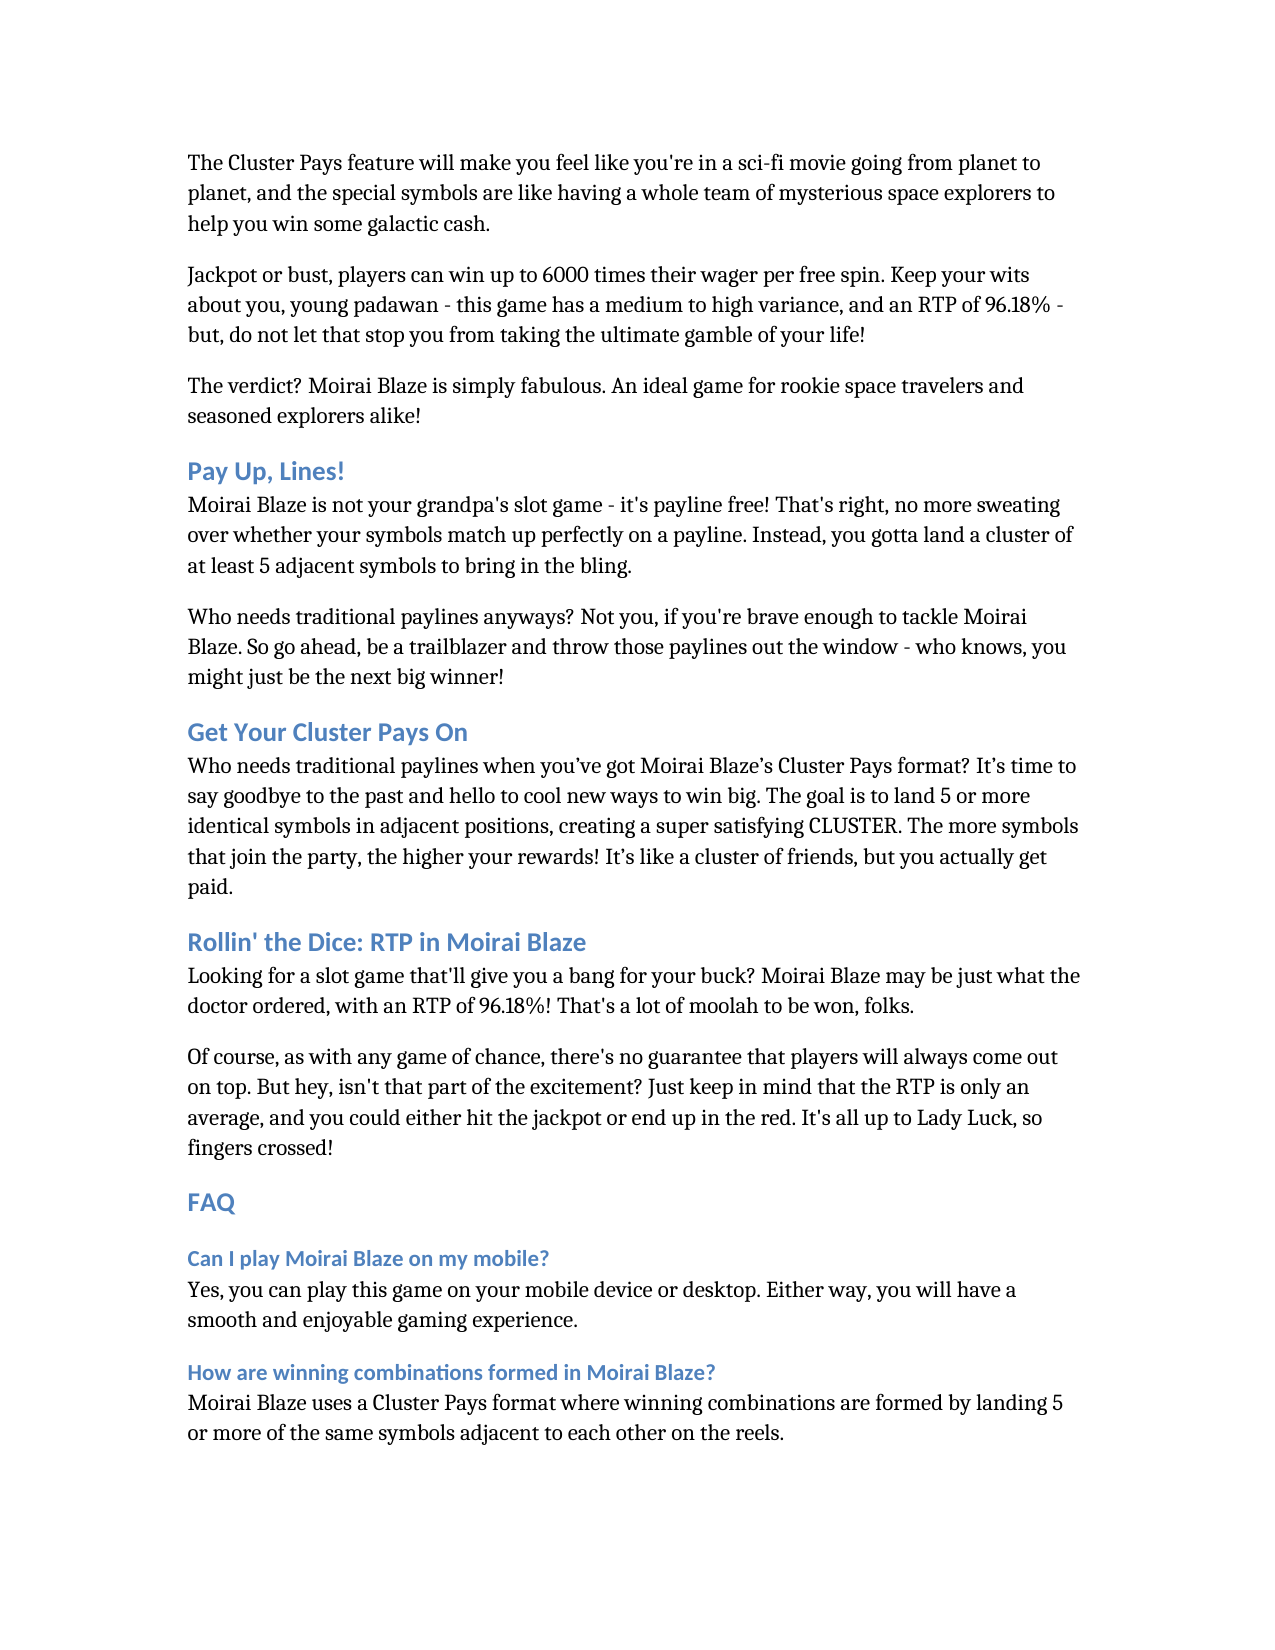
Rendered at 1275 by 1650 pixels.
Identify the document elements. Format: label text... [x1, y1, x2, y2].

text Yes, you can play this game on your mobile device or desktop. Either way, you will have a smooth and enjoyable gaming experience. [187, 1277, 1087, 1333]
subtitle Pay Up, Lines! [187, 454, 1087, 487]
subtitle FAQ [187, 1186, 1087, 1219]
text The verdict? Moirai Blaze is simply fabulous. An ideal game for rookie space travelers and seasoned explorers alike! [187, 373, 1087, 429]
text Jackpot or bust, players can win up to 6000 times their wager per free spin. Keep your wits about you, young padawan - this game has a medium to high variance, and an RTP of 96.18% - but, do not let that stop you from taking the ultimate gamble of your life! [187, 261, 1087, 348]
subtitle How are winning combinations formed in Moirai Blaze? [187, 1358, 1087, 1386]
text The Cluster Pays feature will make you feel like you're in a sci-fi movie going from planet to planet, and the special symbols are like having a whole team of mysterious space explorers to help you win some galactic cash. [187, 150, 1087, 237]
text Moirai Blaze is not your grandpa's slot game - it's payline free! That's right, no more sweating over whether your symbols match up perfectly on a payline. Instead, you gotta land a cluster of at least 5 adjacent symbols to bring in the bling. [187, 492, 1087, 579]
subtitle Get Your Cluster Pays On [187, 715, 1087, 748]
text Who needs traditional paylines anyways? Not you, if you're brave enough to tackle Moirai Blaze. So go ahead, be a trailblazer and throw those paylines out the window - who knows, you might just be the next big winner! [187, 603, 1087, 690]
subtitle Can I play Moirai Blaze on my mobile? [187, 1244, 1087, 1272]
text Moirai Blaze uses a Cluster Pays format where winning combinations are formed by landing 5 or more of the same symbols adjacent to each other on the reels. [187, 1390, 1087, 1447]
text Of course, as with any game of chance, there's no guarantee that players will always come out on top. But hey, isn't that part of the excitement? Just keep in mind that the RTP is only an average, and you could either hit the jackpot or end up in the red. It's all up to Lady Luck, so fingers crossed! [187, 1044, 1087, 1161]
text Looking for a slot game that'll give you a bang for your buck? Moirai Blaze may be just what the doctor ordered, with an RTP of 96.18%! That's a lot of moolah to be won, folks. [187, 963, 1087, 1019]
subtitle Rollin' the Dice: RTP in Moirai Blaze [187, 925, 1087, 958]
text Who needs traditional paylines when you’ve got Moirai Blaze’s Cluster Pays format? It’s time to say goodbye to the past and hello to cool new ways to win big. The goal is to land 5 or more identical symbols in adjacent positions, creating a super satisfying CLUSTER. The more symbols that join the party, the higher your rewards! It’s like a cluster of friends, but you actually get paid. [187, 753, 1087, 900]
